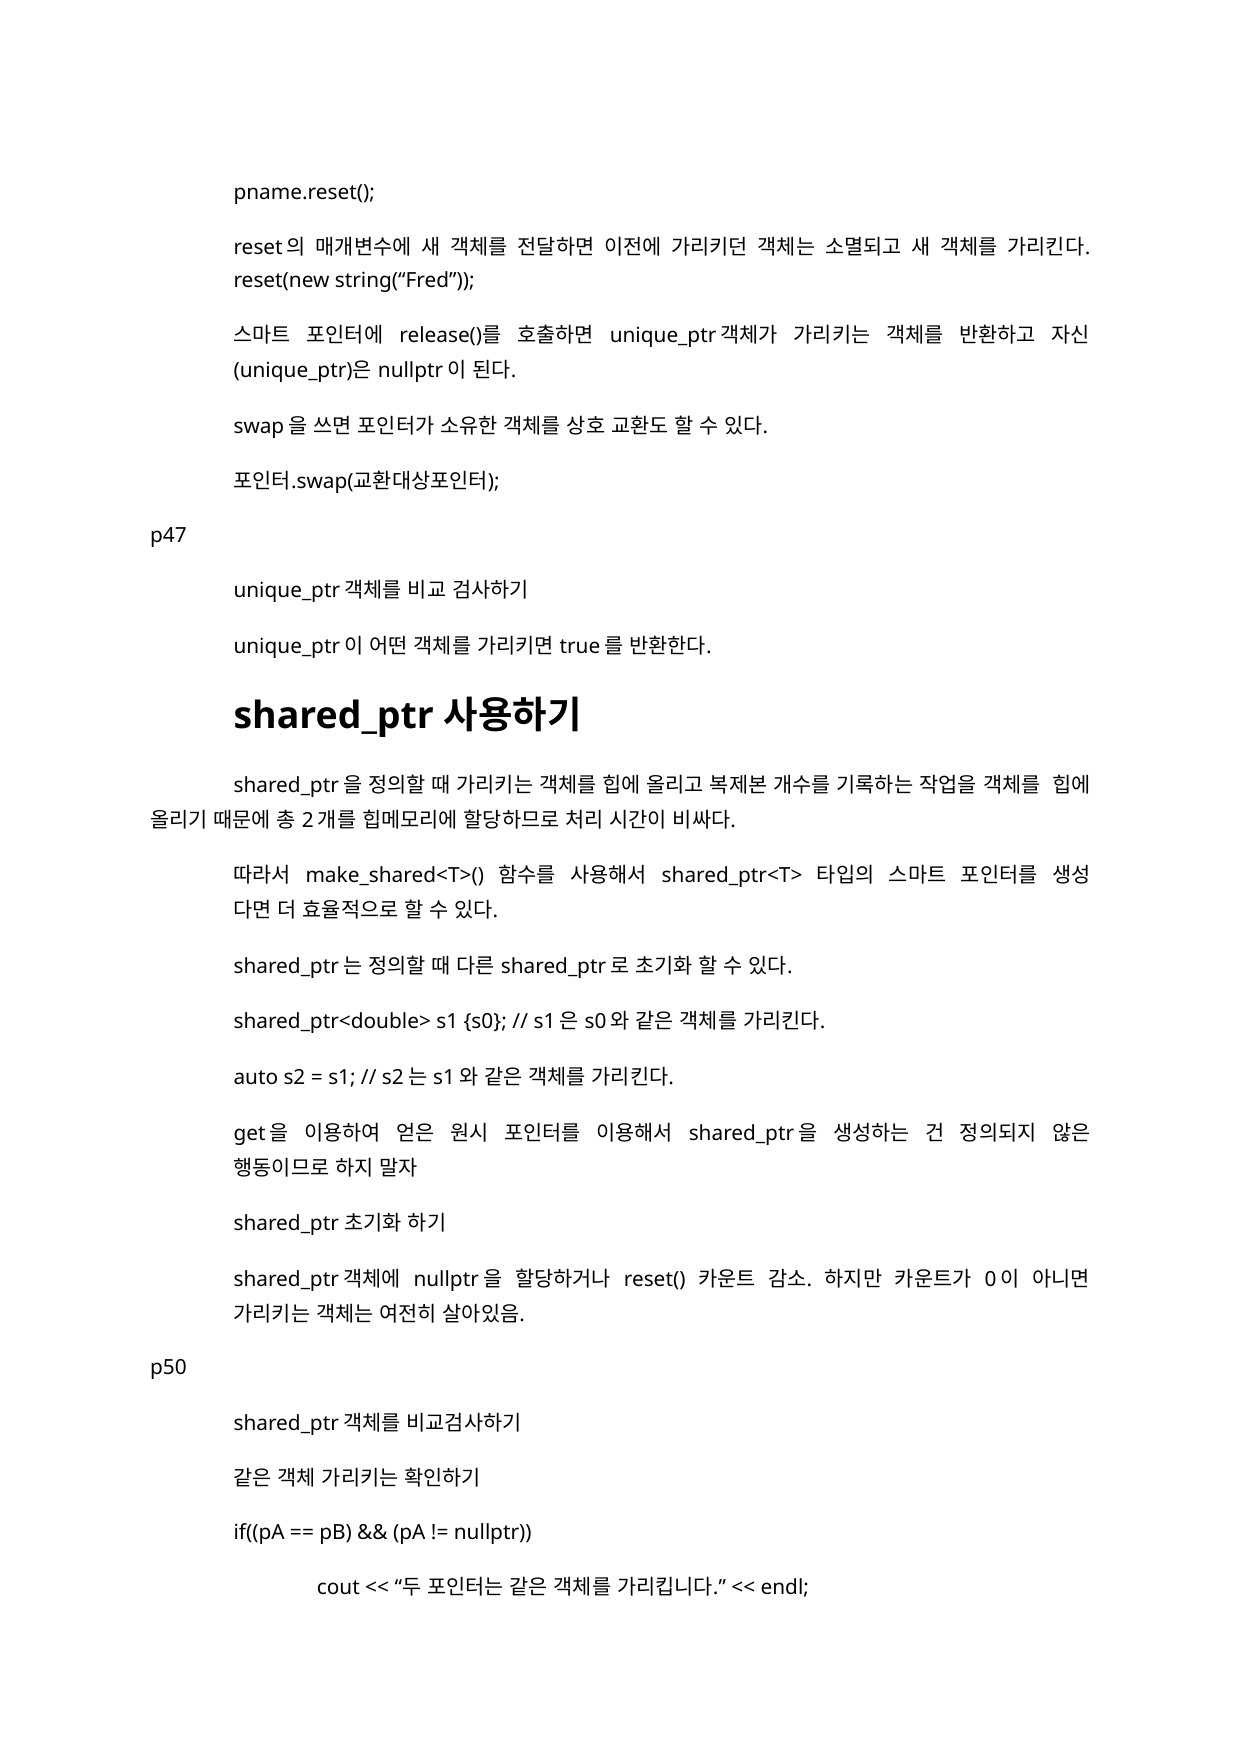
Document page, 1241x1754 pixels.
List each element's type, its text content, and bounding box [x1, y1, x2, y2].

text shared_ptr<double> s1 {s0}; // s1은 s0와 같은 객체를 가리킨다. [150, 1005, 1090, 1035]
text shared_ptr 사용하기 [150, 685, 1090, 739]
text shared_ptr 초기화 하기 [233, 1206, 1090, 1237]
text auto s2 = s1; // s2는 s1와 같은 객체를 가리킨다. [150, 1060, 1090, 1091]
list swap을 쓰면 포인터가 소유한 객체를 상호 교환도 할 수 있다. [233, 409, 1090, 439]
list 스마트 포인터에 release()를 호출하면 unique_ptr객체가 가리키는 객체를 반환하고 자신(unique_ptr)은 nullptr이 된다. [233, 318, 1090, 384]
list reset의 매개변수에 새 객체를 전달하면 이전에 가리키던 객체는 소멸되고 새 객체를 가리킨다. reset(new string(“Fred”)); [233, 231, 1090, 293]
text cout << “두 포인터는 같은 객체를 가리킵니다.” << endl; [150, 1570, 1090, 1601]
text shared_ptr객체에 nullptr을 할당하거나 reset() 카운트 감소. 하지만 카운트가 0이 아니면 가리키는 객체는 여전히 살아있음. [233, 1262, 1090, 1327]
text unique_ptr객체를 비교 검사하기 [150, 574, 1090, 604]
text if((pA == pB) && (pA != nullptr)) [150, 1517, 1090, 1545]
text p47 [150, 520, 1090, 549]
text shared_ptr을 정의할 때 가리키는 객체를 힙에 올리고 복제본 개수를 기록하는 작업을 객체를 힙에 올리기 때문에 총 2개를 힙메모리에 할당하므로 처리 시간이 비싸다. [150, 768, 1090, 833]
text 따라서 make_shared<T>() 함수를 사용해서 shared_ptr<T> 타입의 스마트 포인터를 생성 다면 더 효율적으로 할 수 있다. [150, 859, 1090, 924]
list 포인터.swap(교환대상포인터); [233, 464, 1090, 495]
text shared_ptr객체를 비교검사하기 [150, 1406, 1090, 1436]
text get을 이용하여 얻은 원시 포인터를 이용해서 shared_ptr을 생성하는 건 정의되지 않은 행동이므로 하지 말자 [233, 1116, 1090, 1181]
text p50 [150, 1352, 1090, 1381]
list pname.reset(); [233, 177, 1090, 206]
text unique_ptr이 어떤 객체를 가리키면 true를 반환한다. [150, 629, 1090, 659]
text shared_ptr는 정의할 때 다른 shared_ptr로 초기화 할 수 있다. [150, 949, 1090, 979]
text 같은 객체 가리키는 확인하기 [150, 1461, 1090, 1492]
